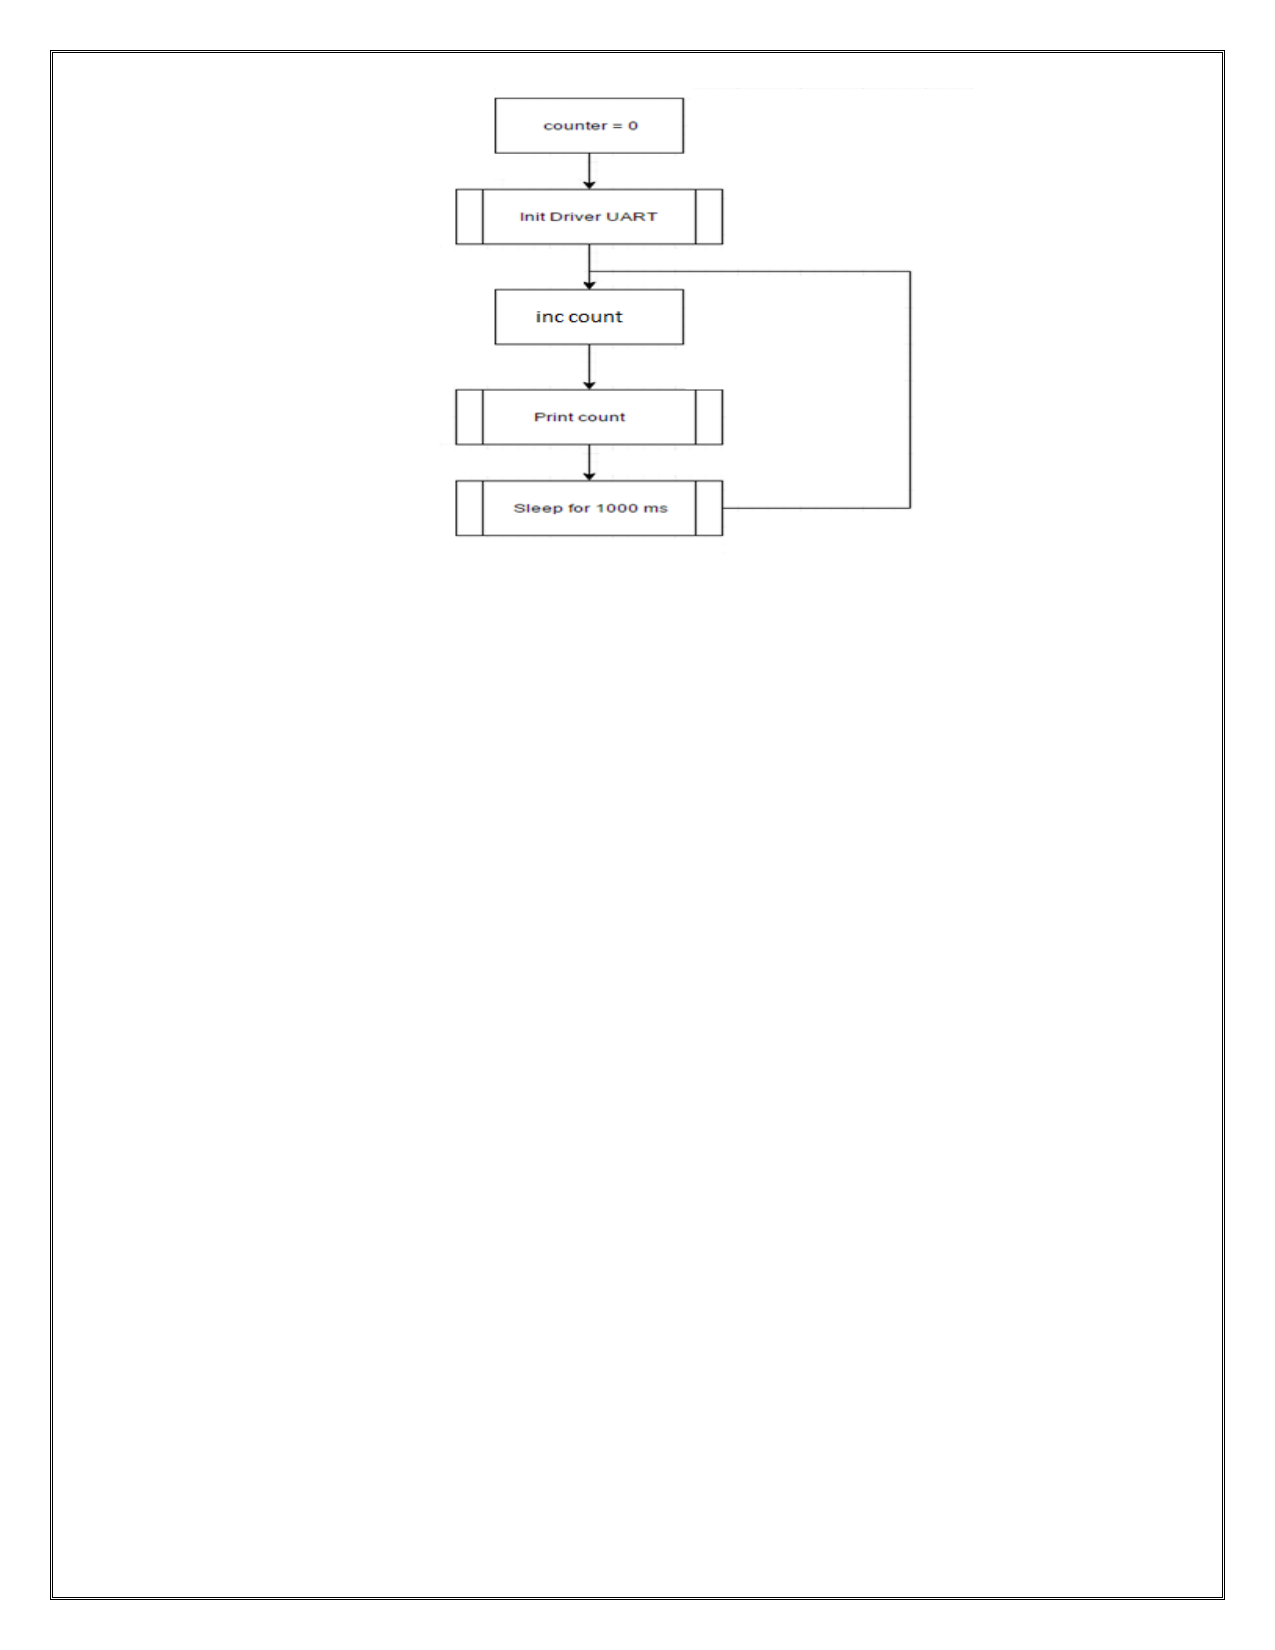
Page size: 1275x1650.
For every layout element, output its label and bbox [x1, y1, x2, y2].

picture [354, 88, 977, 558]
